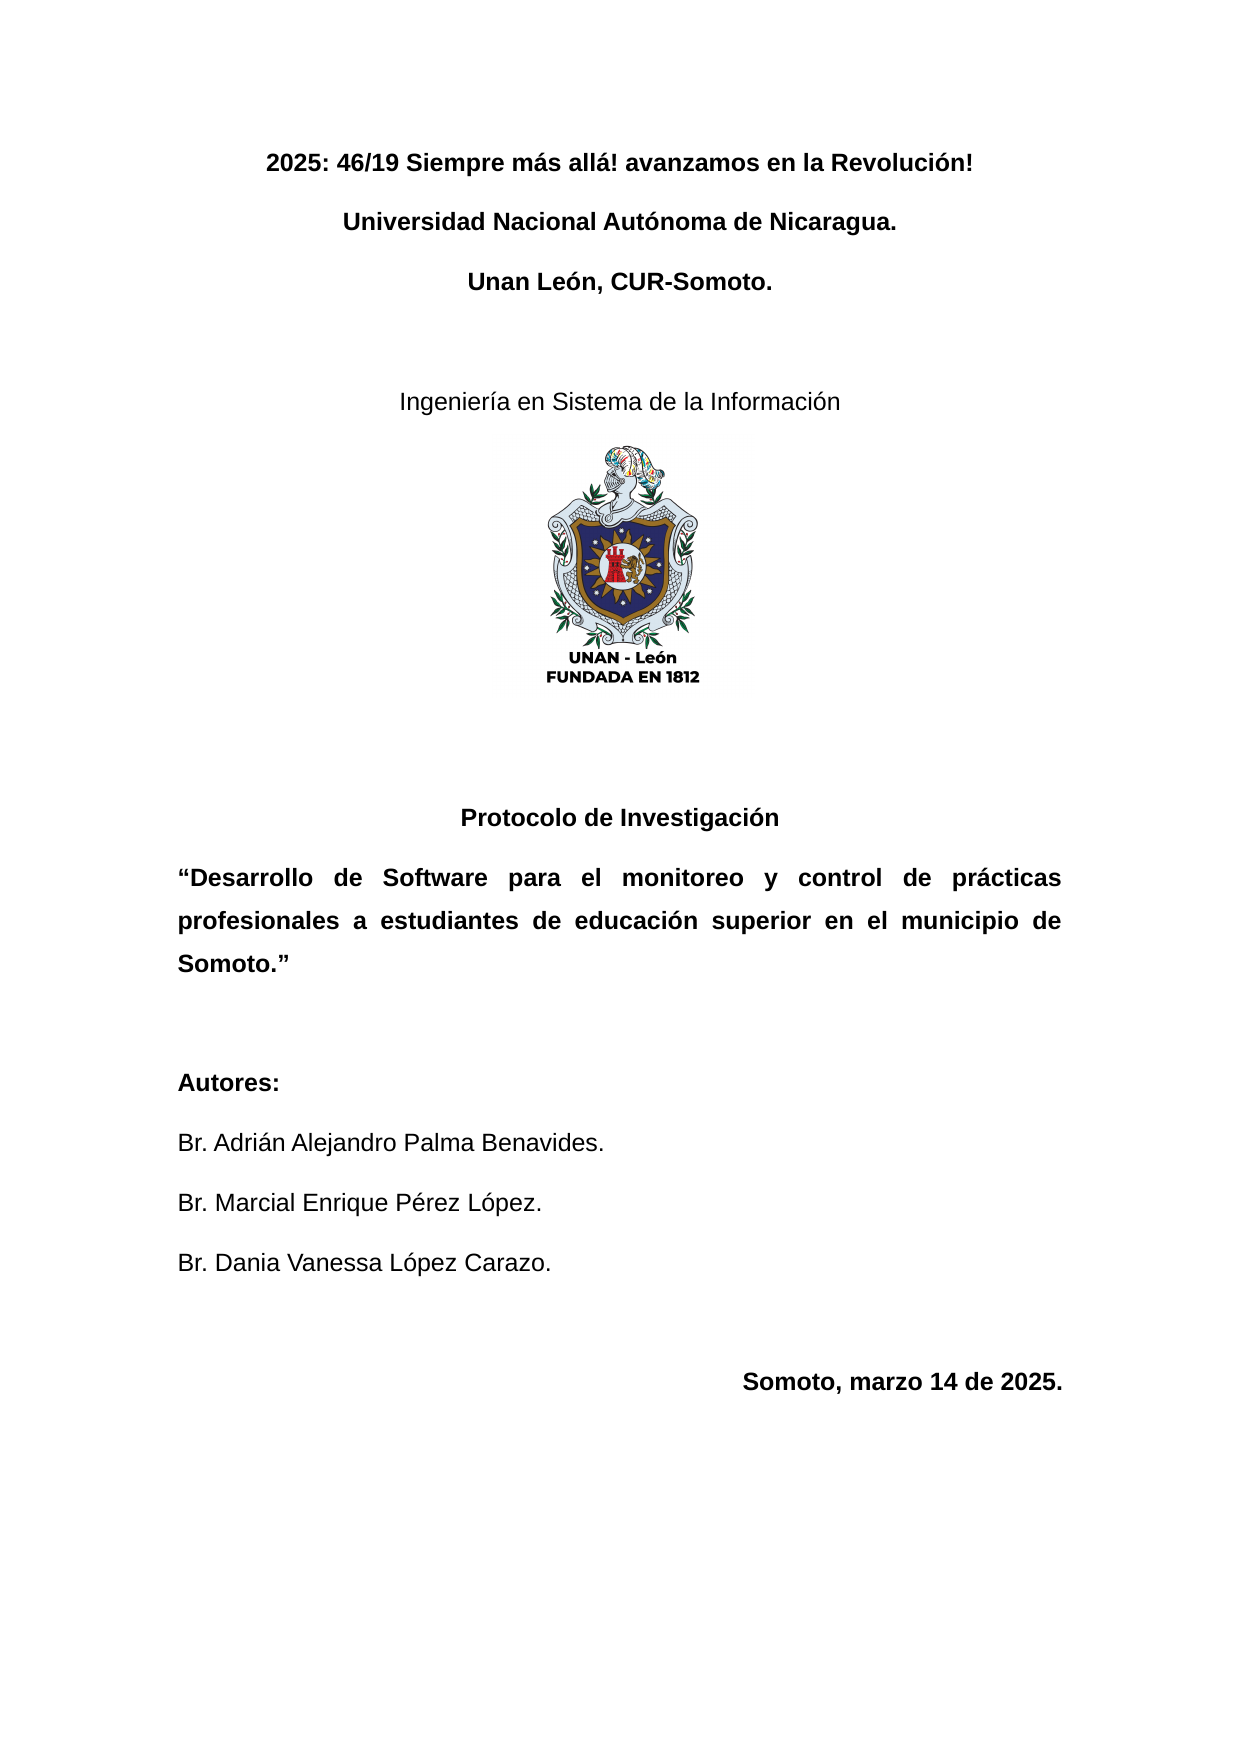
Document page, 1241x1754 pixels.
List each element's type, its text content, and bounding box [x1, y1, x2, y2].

text Ingeniería en Sistema de la Información [177, 387, 1063, 416]
text Unan León, CUR-Somoto. [177, 267, 1063, 296]
text Somoto, marzo 14 de 2025. [177, 1367, 1063, 1396]
text Autores: [177, 1068, 1063, 1097]
text Universidad Nacional Autónoma de Nicaragua. [177, 207, 1063, 236]
text Protocolo de Investigación [177, 803, 1063, 832]
text 2025: 46/19 Siempre más allá! avanzamos en la Revolución! [177, 148, 1063, 176]
text Br. Adrián Alejandro Palma Benavides. [177, 1128, 1063, 1157]
text Br. Dania Vanessa López Carazo. [177, 1248, 1063, 1277]
text Br. Marcial Enrique Pérez López. [177, 1188, 1063, 1217]
text “Desarrollo de Software para el monitoreo y control de prácticas profesionales a estudiantes de educación superior en el municipio de Somoto.” [177, 863, 1063, 978]
